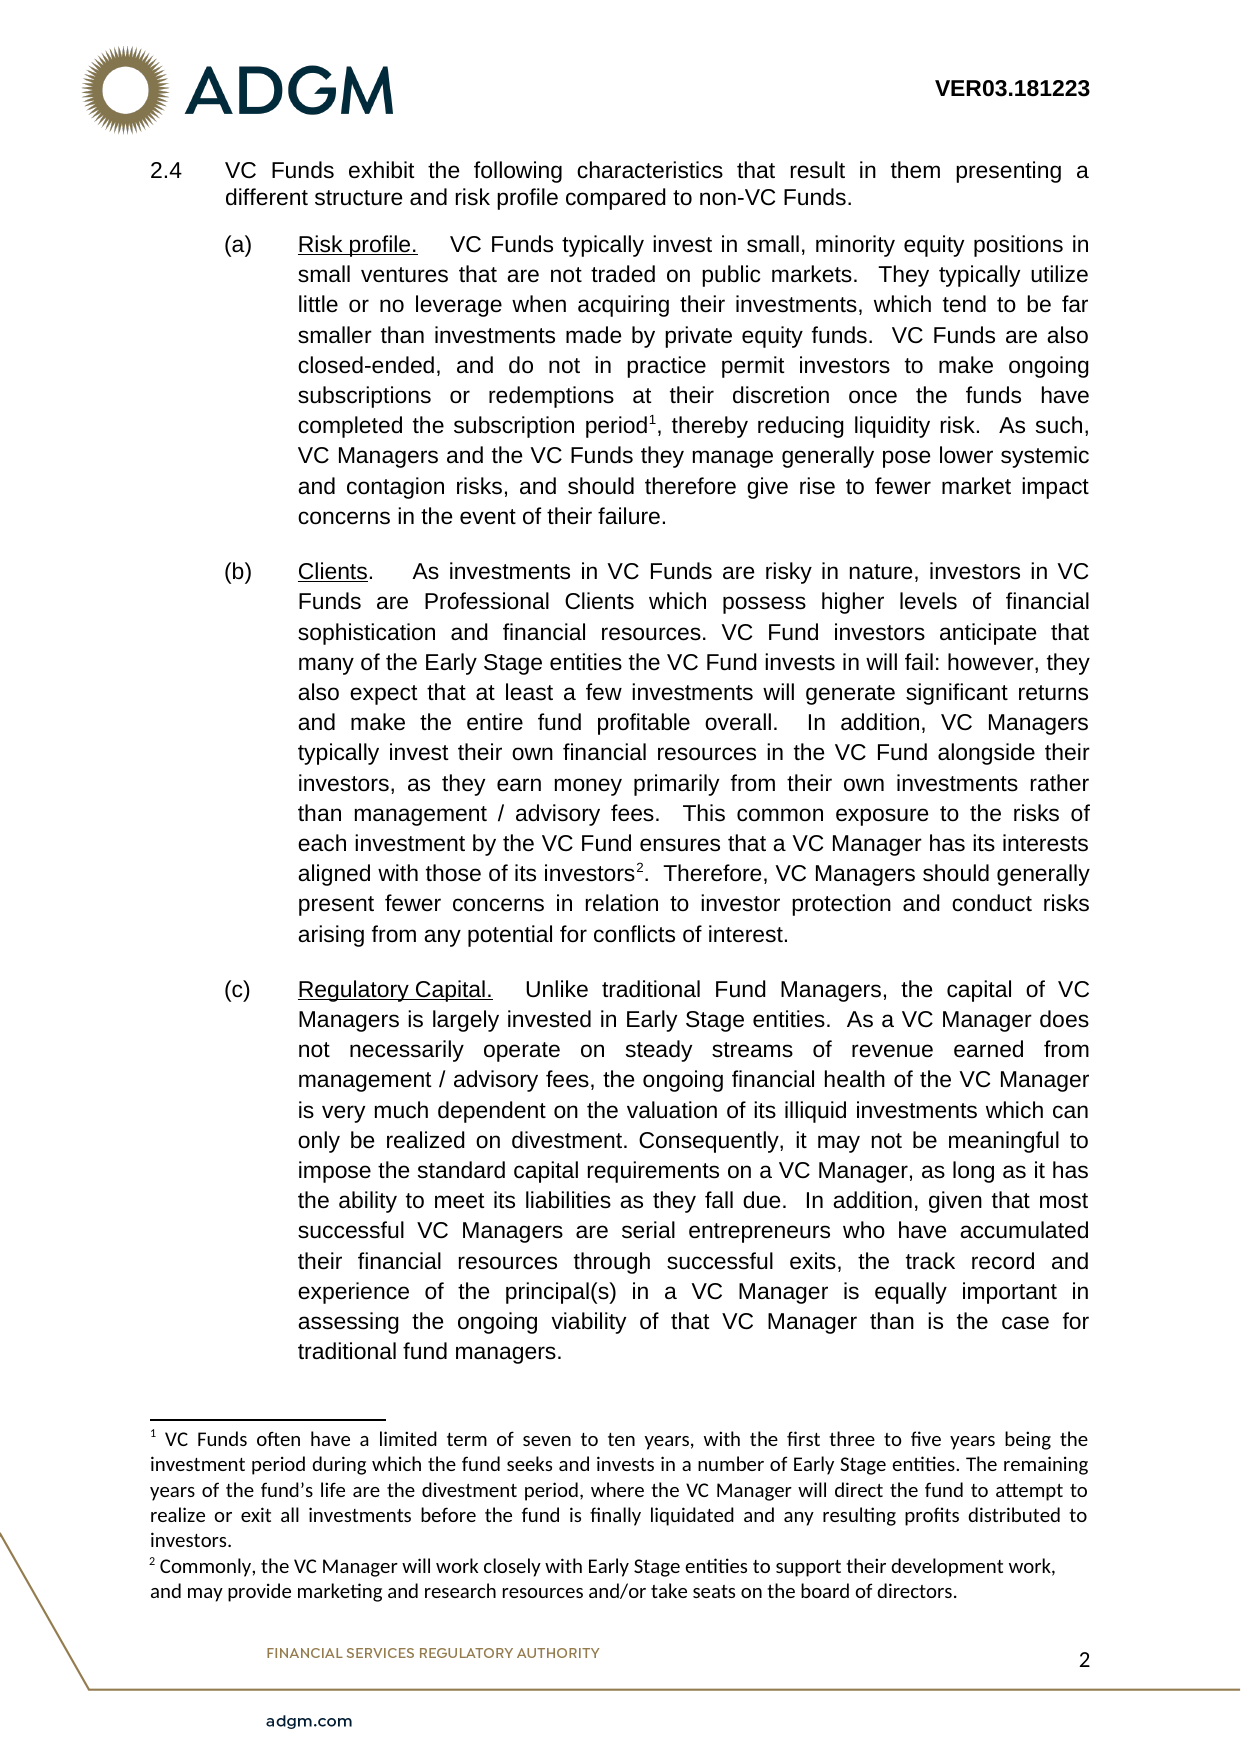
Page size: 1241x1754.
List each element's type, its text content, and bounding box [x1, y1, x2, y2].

list 2.4 VC Funds exhibit the following characteristics that result in them presenting a different structure and risk profile compared to non-VC Funds. [150, 157, 1090, 210]
list Regulatory Capital. Unlike traditional Fund Managers, the capital of VC Managers is largely invested in Early Stage entities. As a VC Manager does not necessarily operate on steady streams of revenue earned from management / advisory fees, the ongoing financial health of the VC Manager is very much dependent on the valuation of its illiquid investments which can only be realized on divestment. Consequently, it may not be meaningful to impose the standard capital requirements on a VC Manager, as long as it has the ability to meet its liabilities as they fall due. In addition, given that most successful VC Managers are serial entrepreneurs who have accumulated their financial resources through successful exits, the track record and experience of the principal(s) in a VC Manager is equally important in assessing the ongoing viability of that VC Manager than is the case for traditional fund managers. [224, 976, 1090, 1364]
list Risk profile. VC Funds typically invest in small, minority equity positions in small ventures that are not traded on public markets. They typically utilize little or no leverage when acquiring their investments, which tend to be far smaller than investments made by private equity funds. VC Funds are also closed-ended, and do not in practice permit investors to make ongoing subscriptions or redemptions at their discretion once the funds have completed the subscription period, thereby reducing liquidity risk. As such, VC Managers and the VC Funds they manage generally pose lower systemic and contagion risks, and should therefore give rise to fewer market impact concerns in the event of their failure. [224, 231, 1090, 529]
list Clients. As investments in VC Funds are risky in nature, investors in VC Funds are Professional Clients which possess higher levels of financial sophistication and financial resources. VC Fund investors anticipate that many of the Early Stage entities the VC Fund invests in will fail: however, they also expect that at least a few investments will generate significant returns and make the entire fund profitable overall. In addition, VC Managers typically invest their own financial resources in the VC Fund alongside their investors, as they earn money primarily from their own investments rather than management / advisory fees. This common exposure to the risks of each investment by the VC Fund ensures that a VC Manager has its interests aligned with those of its investors. Therefore, VC Managers should generally present fewer concerns in relation to investor protection and conduct risks arising from any potential for conflicts of interest. [224, 558, 1090, 947]
picture [81, 46, 393, 135]
picture [0, 1501, 1241, 1754]
